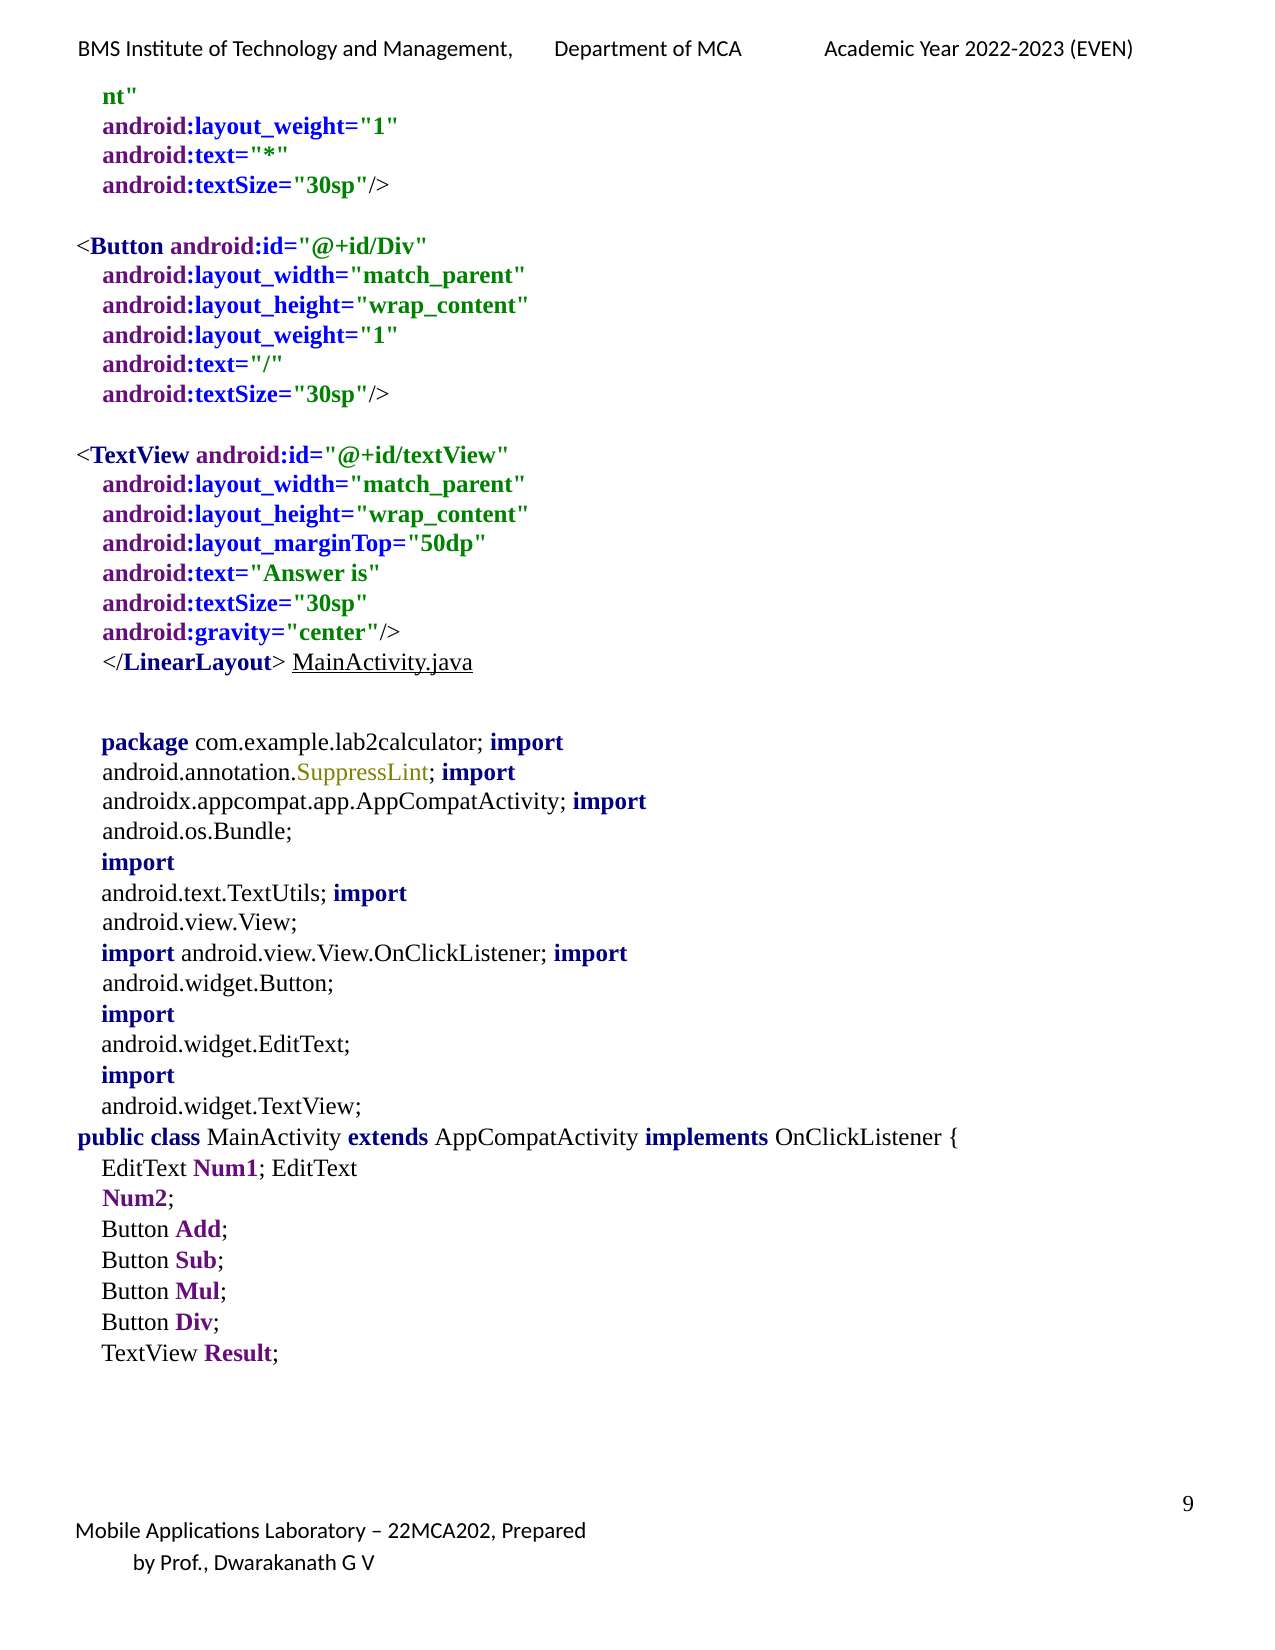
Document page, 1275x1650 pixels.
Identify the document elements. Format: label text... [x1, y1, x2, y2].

text Button Mul; [101, 1276, 1122, 1305]
text TextView Result; [101, 1338, 1122, 1367]
text android.widget.EditText; [101, 1029, 1122, 1058]
text <TextView android:id="@+id/textView" android:layout_width="match_parent" android:layout_height="wrap_content" android:layout_marginTop="50dp" android:text="Answer is" android:textSize="30sp" android:gravity="center"/> </LinearLayout> MainActivity.java [76, 440, 532, 676]
text import [101, 1061, 1174, 1089]
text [76, 81, 437, 199]
text Button Add; [101, 1214, 1122, 1243]
text EditText Num1; EditText Num2; [101, 1153, 362, 1212]
text import [101, 999, 1174, 1028]
text public class MainActivity extends AppCompatActivity implements OnClickListener { [77, 1122, 1122, 1151]
text import android.view.View.OnClickListener; import android.widget.Button; [101, 938, 633, 997]
text android.text.TextUtils; import android.view.View; [101, 878, 410, 936]
text package com.example.lab2calculator; import android.annotation.SuppressLint; import androidx.appcompat.app.AppCompatActivity; import android.os.Bundle; [101, 727, 647, 845]
text <Button android:id="@+id/Div" android:layout_width="match_parent" android:layout_height="wrap_content" android:layout_weight="1" android:text="/" android:textSize="30sp"/> [76, 231, 532, 408]
text Button Sub; [101, 1245, 1122, 1274]
text Button Div; [101, 1307, 1122, 1336]
text import [101, 847, 1174, 876]
text android.widget.TextView; [101, 1091, 1122, 1120]
